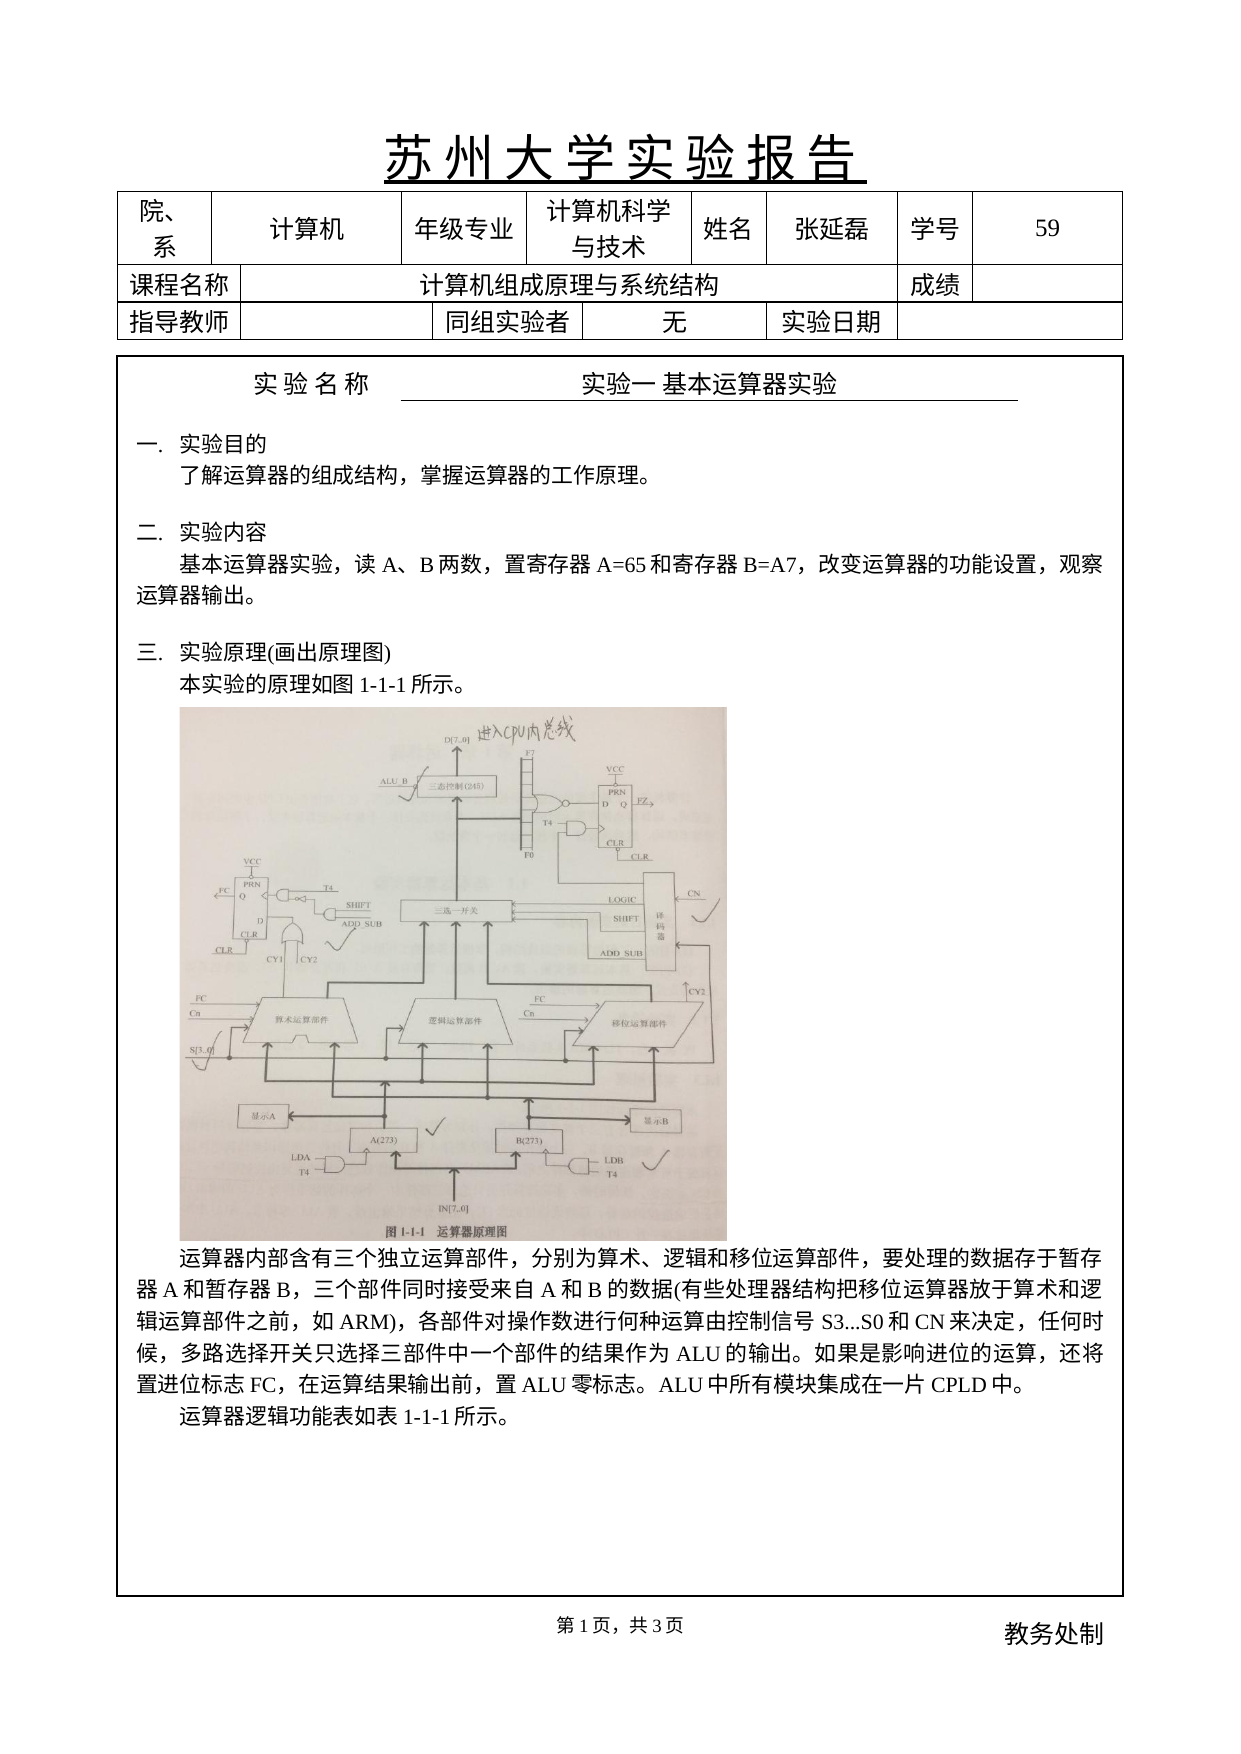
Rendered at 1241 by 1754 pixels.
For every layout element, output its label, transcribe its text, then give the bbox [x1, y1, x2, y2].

table_cell 计算机组成原理与系统结构 [241, 265, 897, 301]
table_header 学号 [898, 192, 972, 264]
table_header 59 [973, 192, 1122, 264]
table_header 年级专业 [402, 192, 526, 264]
table_header 姓名 [692, 192, 766, 264]
table_cell 无 [583, 303, 766, 339]
text 基本运算器实验，读A、B两数，置寄存器A=65和寄存器B=A7，改变运算器的功能设置，观察运算器输出。 [136, 547, 1104, 610]
table_cell 同组实验者 [433, 303, 582, 339]
text 苏州大学实验报告 [136, 118, 1104, 191]
table_header 实 验 名 称 [222, 352, 401, 400]
list 本实验的原理如图1-1-1所示。 [136, 667, 1104, 699]
list 运算器逻辑功能表如表1-1-1所示。 [136, 1399, 1104, 1431]
table_header 计算机科学与技术 [527, 192, 691, 264]
table_header 张延磊 [767, 192, 897, 264]
table_cell [898, 303, 1122, 339]
picture [179, 707, 727, 1241]
table_cell 实验日期 [767, 303, 897, 339]
table_header 院、系 [118, 192, 211, 264]
table_cell [241, 303, 432, 339]
table_header 实验一 基本运算器实验 [401, 352, 1018, 400]
list 实验目的 [136, 427, 1104, 458]
table_cell 课程名称 [118, 265, 240, 301]
list 了解运算器的组成结构，掌握运算器的工作原理。 [136, 458, 1104, 490]
table_header 计算机 [212, 192, 401, 264]
table_cell [973, 265, 1122, 301]
table_cell 指导教师 [118, 303, 240, 339]
table_cell 成绩 [898, 265, 972, 301]
list 实验内容 [136, 515, 1104, 547]
list 实验原理(画出原理图) [136, 635, 1104, 667]
